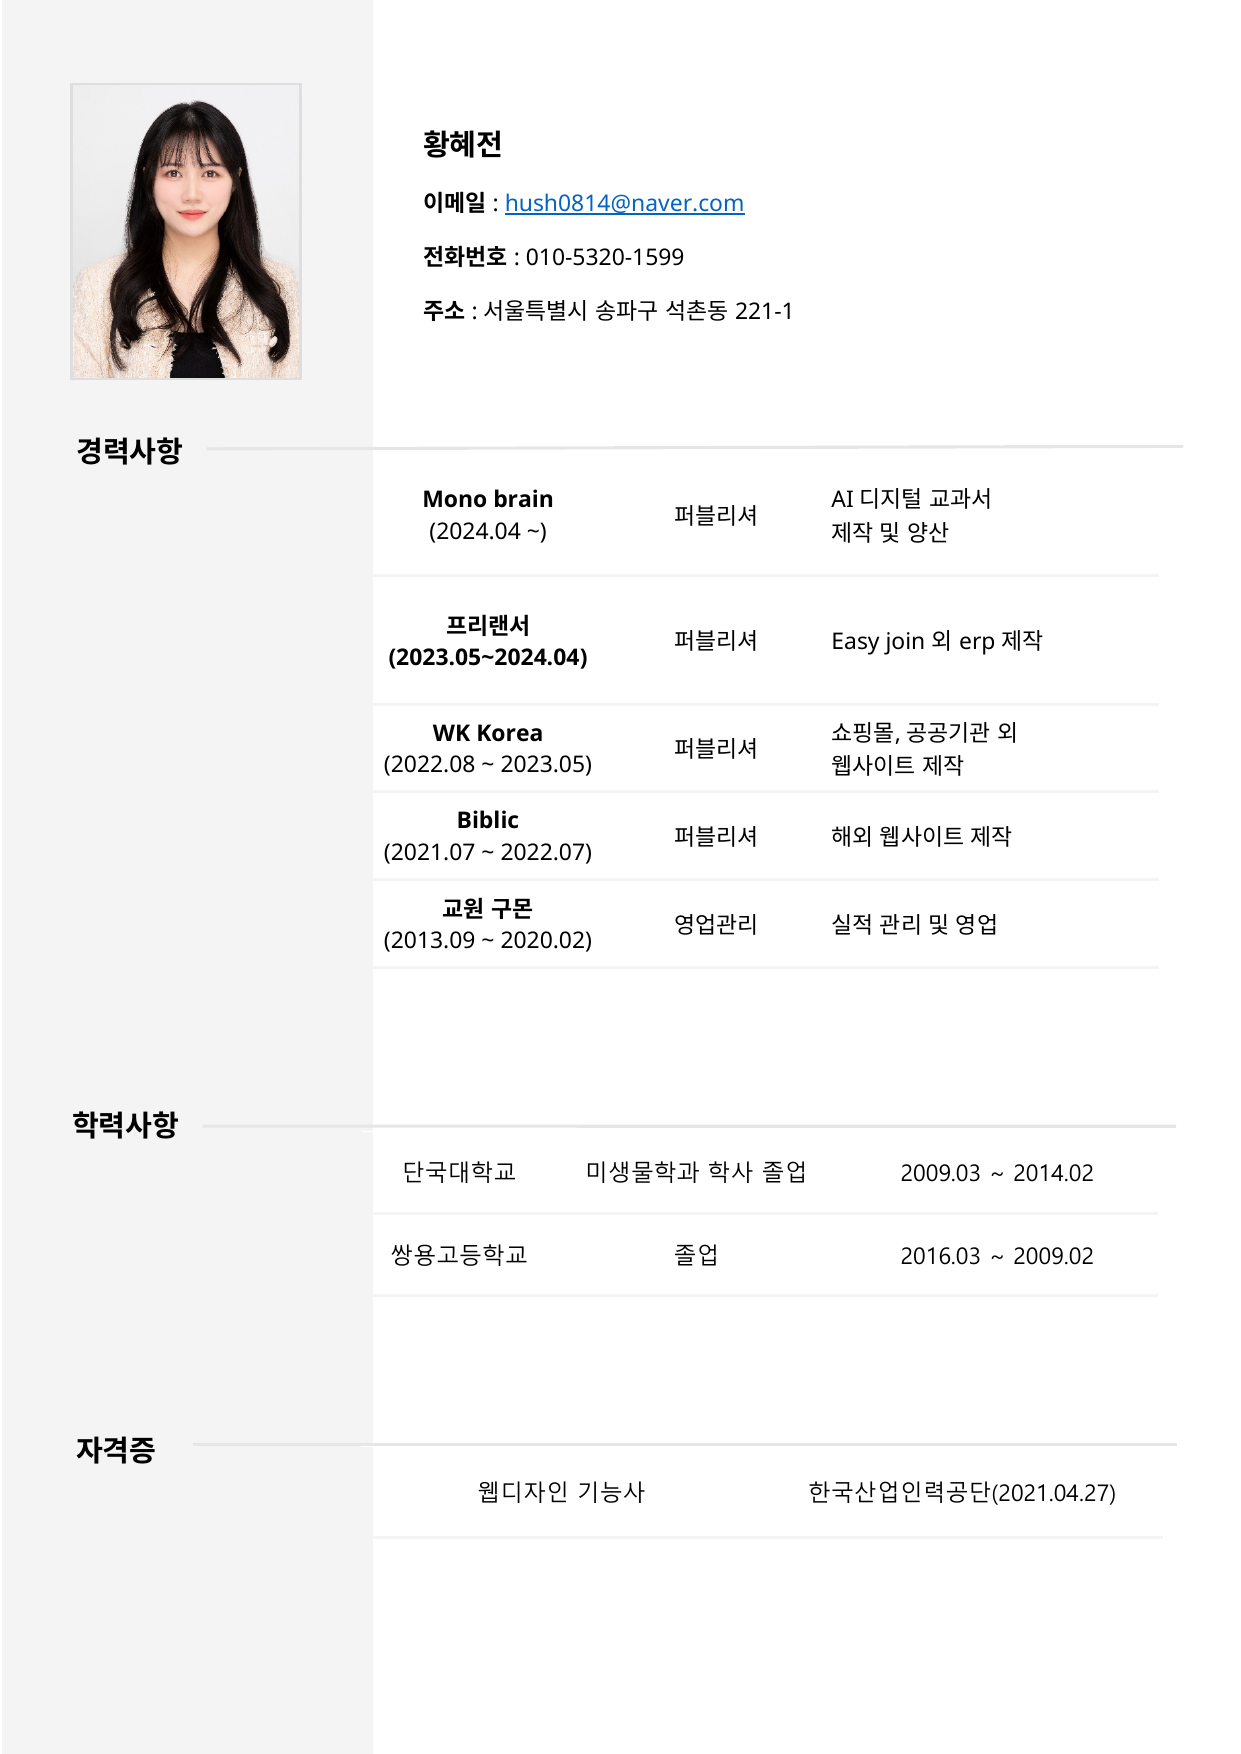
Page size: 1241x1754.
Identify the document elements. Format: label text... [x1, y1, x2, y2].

table_cell 교원 구몬 (2013.09 ~ 2020.02) [362, 881, 613, 966]
table_header AI 디지털 교과서 제작 및 양산 [820, 456, 1159, 574]
table_cell 졸업 [556, 1215, 836, 1293]
table_cell WK Korea (2022.08 ~ 2023.05) [362, 706, 613, 790]
table_cell 프리랜서 (2023.05~2024.04) [362, 577, 613, 702]
table_header 미생물학과 학사 졸업 [556, 1132, 836, 1212]
table_cell 해외 웹사이트 제작 [820, 793, 1159, 878]
table_header 웹디자인 기능사 [361, 1447, 762, 1536]
table_header 단국대학교 [362, 1132, 556, 1212]
table_cell 쇼핑몰, 공공기관 외 웹사이트 제작 [820, 706, 1159, 790]
table_cell 퍼블리셔 [613, 706, 820, 790]
picture [73, 85, 299, 378]
table_cell 2016.03 ~ 2009.02 [836, 1215, 1158, 1293]
table_header 2009.03 ~ 2014.02 [836, 1132, 1158, 1212]
table_cell Biblic (2021.07 ~ 2022.07) [362, 793, 613, 878]
table_cell 영업관리 [613, 881, 820, 966]
table_cell 실적 관리 및 영업 [820, 881, 1159, 966]
table_cell 퍼블리셔 [613, 793, 820, 878]
table_header Mono brain (2024.04 ~) [362, 456, 613, 574]
table_header 퍼블리셔 [613, 456, 820, 574]
table_header 한국산업인력공단(2021.04.27) [762, 1447, 1162, 1536]
table_cell 쌍용고등학교 [362, 1215, 556, 1293]
table_cell Easy join 외 erp 제작 [820, 577, 1159, 702]
table_cell 퍼블리셔 [613, 577, 820, 702]
